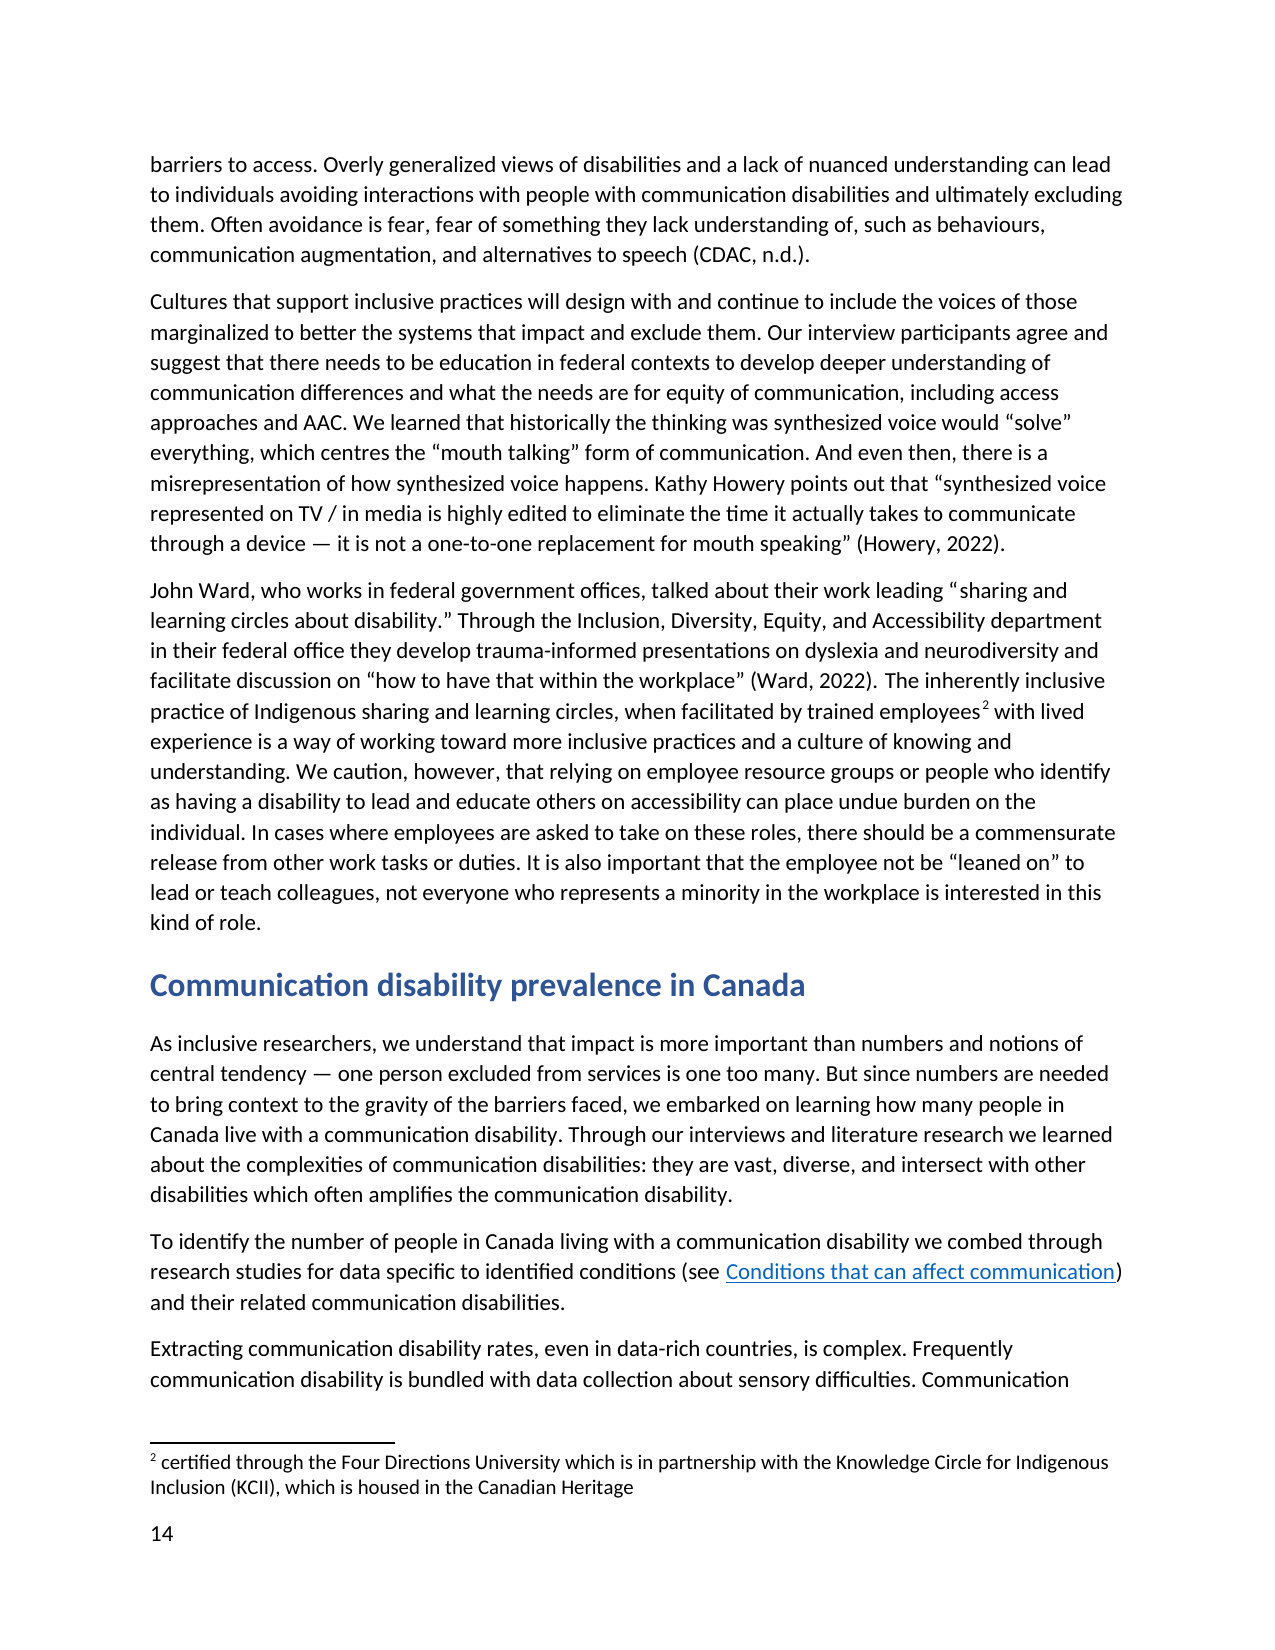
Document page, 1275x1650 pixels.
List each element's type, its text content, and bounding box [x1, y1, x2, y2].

text To identify the number of people in Canada living with a communication disability we combed through research studies for data specific to identified conditions (see Conditions that can affect communication) and their related communication disabilities. [150, 1227, 1125, 1316]
text John Ward, who works in federal government offices, talked about their work leading “sharing and learning circles about disability.” Through the Inclusion, Diversity, Equity, and Accessibility department in their federal office they develop trauma-informed presentations on dyslexia and neurodiversity and facilitate discussion on “how to have that within the workplace” (Ward, 2022). The inherently inclusive practice of Indigenous sharing and learning circles, when facilitated by trained employees with lived experience is a way of working toward more inclusive practices and a culture of knowing and understanding. We caution, however, that relying on employee resource groups or people who identify as having a disability to lead and educate others on accessibility can place undue burden on the individual. In cases where employees are asked to take on these roles, there should be a commensurate release from other work tasks or duties. It is also important that the employee not be “leaned on” to lead or teach colleagues, not everyone who represents a minority in the workplace is interested in this kind of role. [150, 576, 1125, 936]
text Cultures that support inclusive practices will design with and continue to include the voices of those marginalized to better the systems that impact and exclude them. Our interview participants agree and suggest that there needs to be education in federal contexts to develop deeper understanding of communication differences and what the needs are for equity of communication, including access approaches and AAC. We learned that historically the thinking was synthesized voice would “solve” everything, which centres the “mouth talking” form of communication. And even then, there is a misrepresentation of how synthesized voice happens. Kathy Howery points out that “synthesized voice represented on TV / in media is highly edited to eliminate the time it actually takes to communicate through a device — it is not a one-to-one replacement for mouth speaking” (Howery, 2022). [150, 287, 1125, 557]
text As inclusive researchers, we understand that impact is more important than numbers and notions of central tendency — one person excluded from services is one too many. But since numbers are needed to bring context to the gravity of the barriers faced, we embarked on learning how many people in Canada live with a communication disability. Through our interviews and literature research we learned about the complexities of communication disabilities: they are vast, diverse, and intersect with other disabilities which often amplifies the communication disability. [150, 1029, 1125, 1208]
subtitle Communication disability prevalence in Canada [150, 963, 1125, 1004]
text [150, 1334, 1125, 1393]
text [150, 150, 1125, 269]
